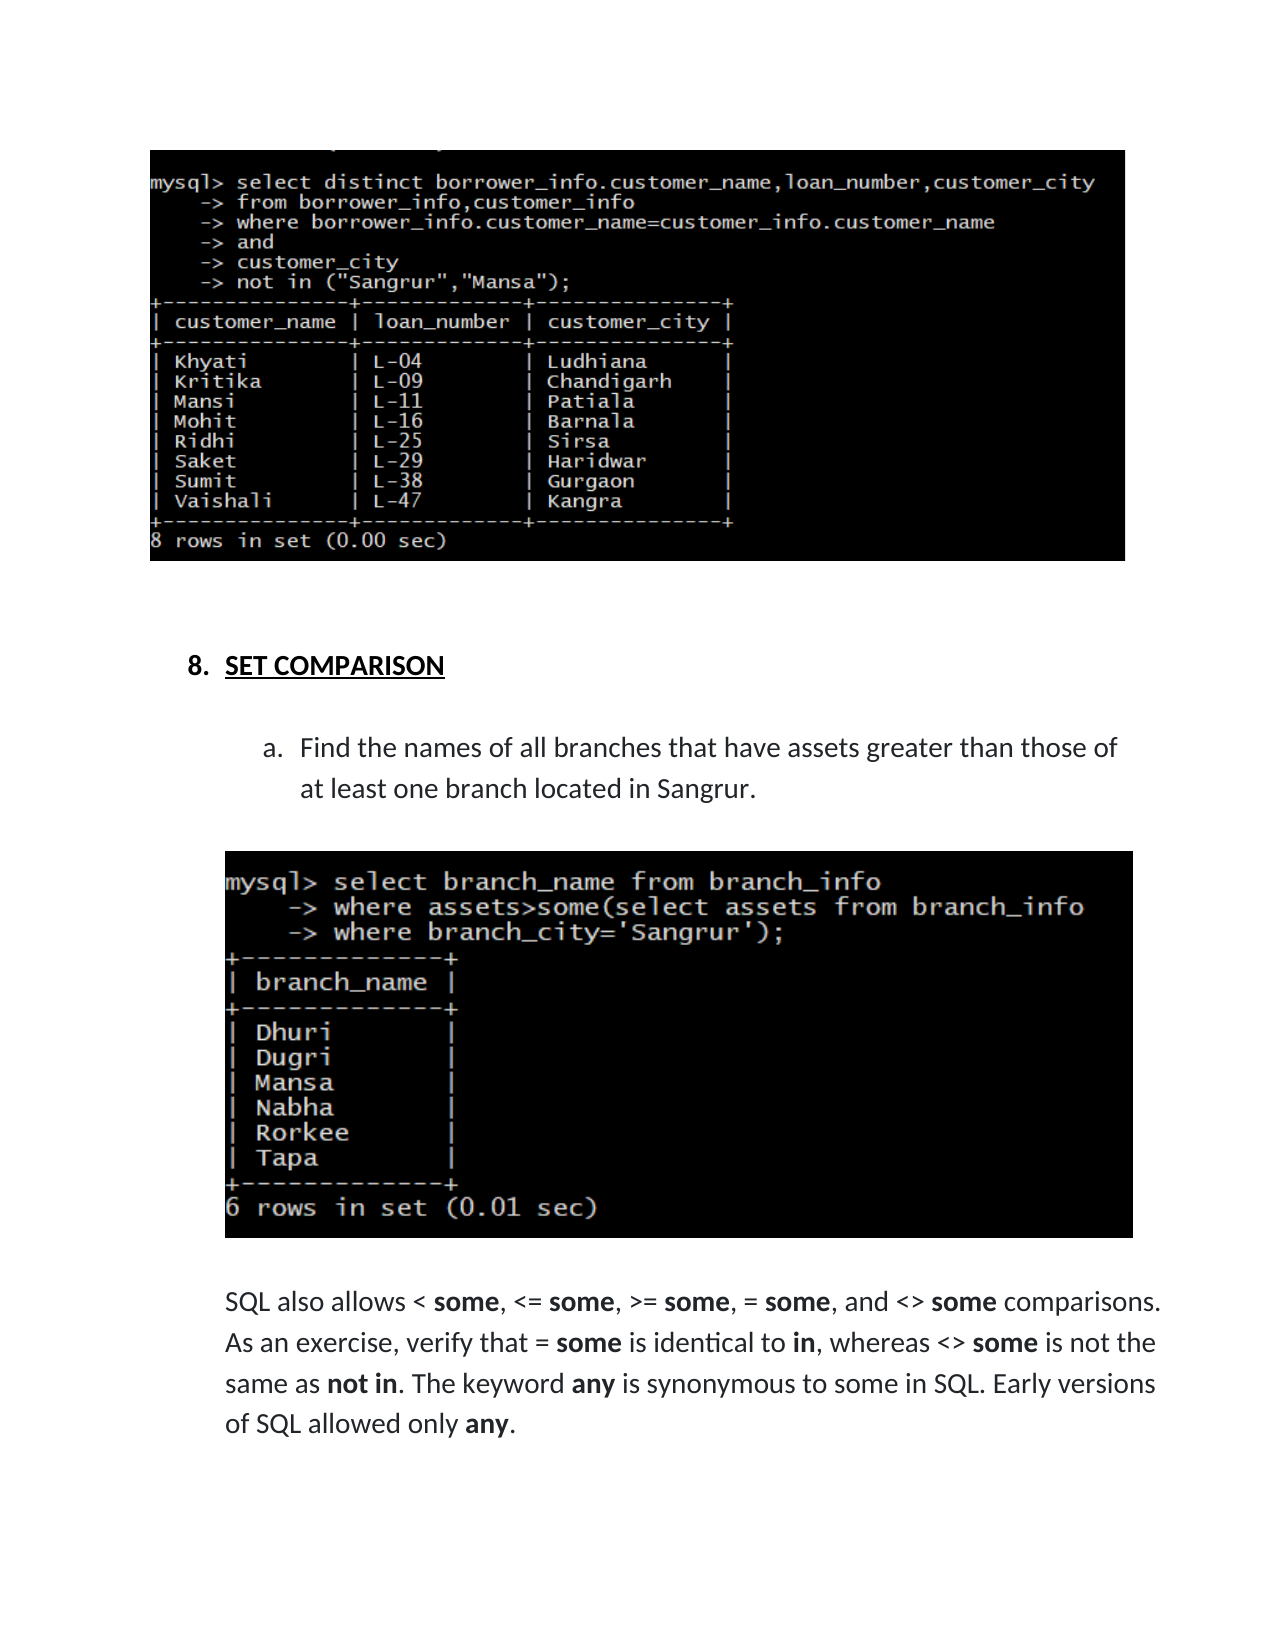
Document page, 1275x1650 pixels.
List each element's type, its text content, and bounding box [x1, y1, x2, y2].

list SET COMPARISON [187, 647, 1125, 683]
list SQL also allows < some, <= some, >= some, = some, and <> some comparisons. As an exercise, verify that = some is identical to in, whereas <> some is not the same as not in. The keyword any is synonymous to some in SQL. Early versions of SQL allowed only any. [225, 1283, 1185, 1441]
picture [225, 851, 1133, 1238]
list Find the names of all branches that have assets greater than those of at least one branch located in Sangrur. [262, 729, 1125, 806]
picture [150, 150, 1125, 561]
